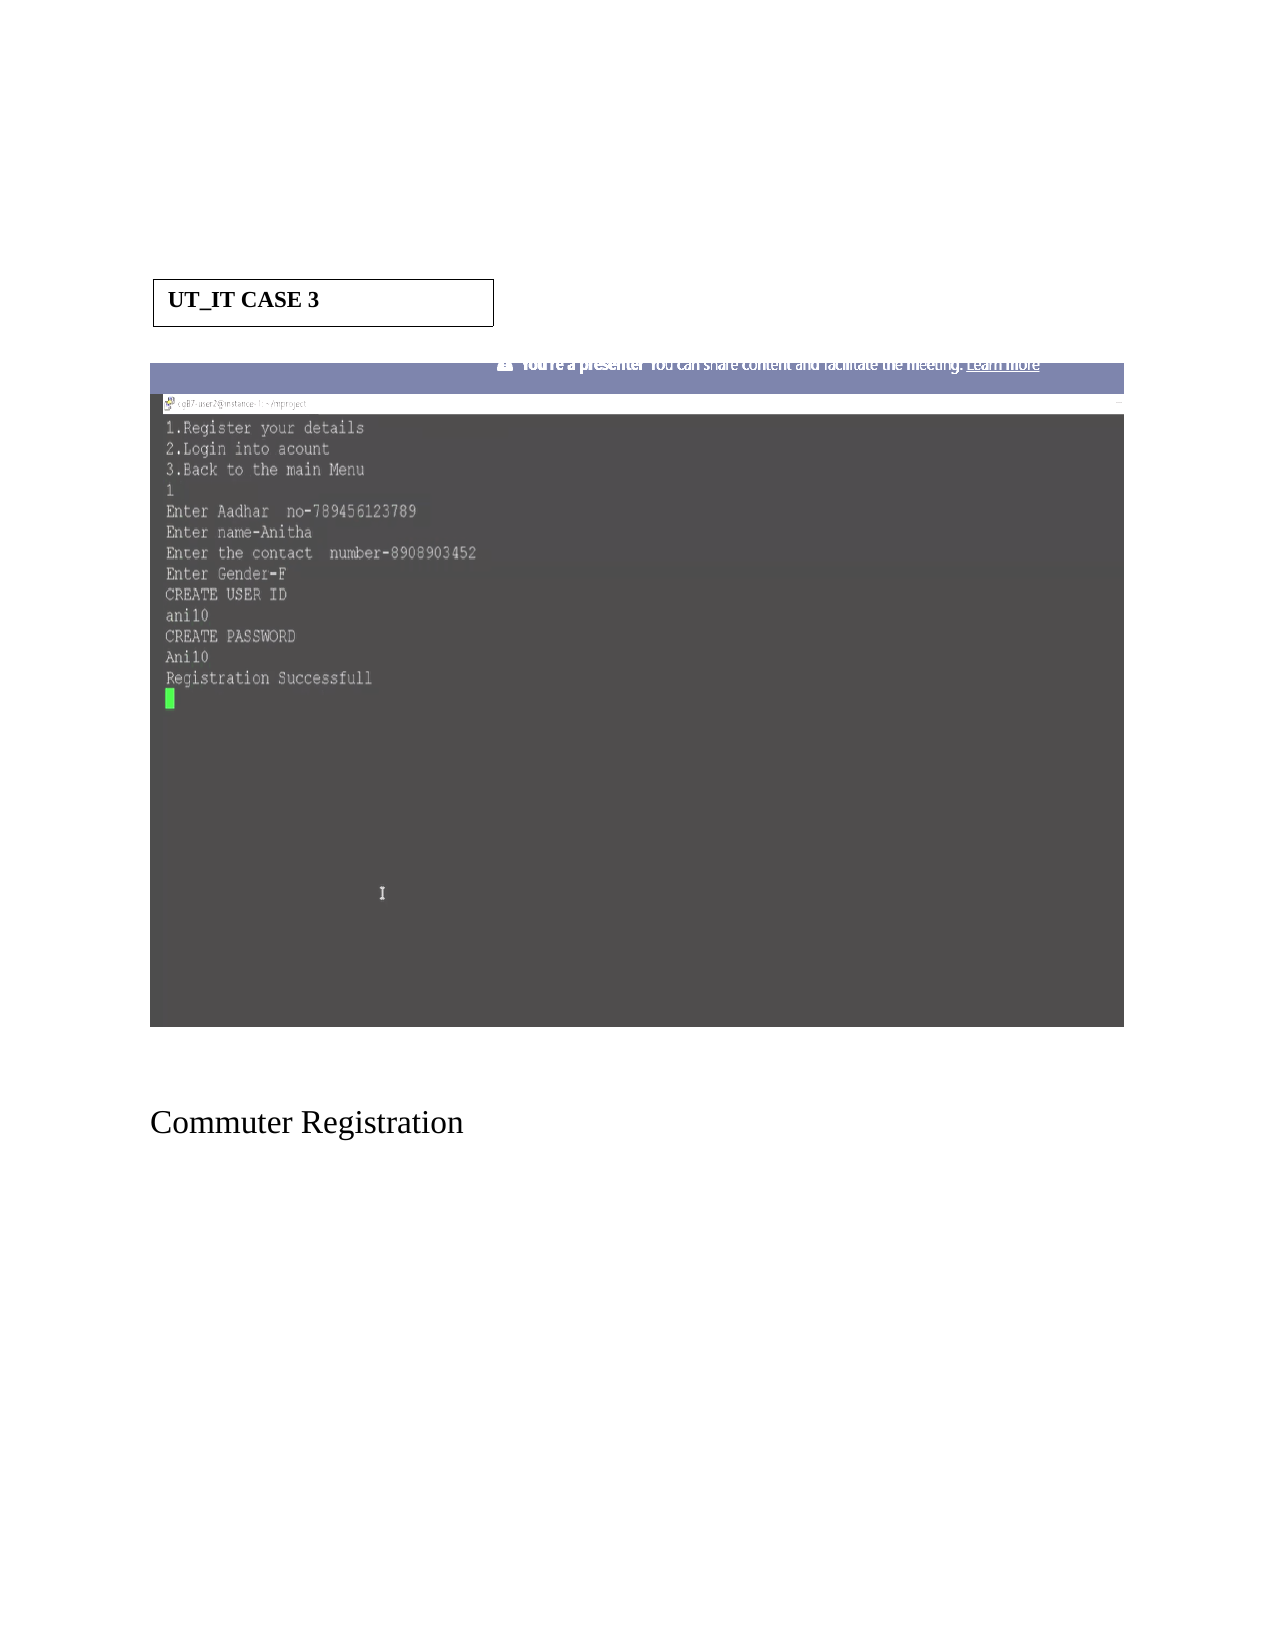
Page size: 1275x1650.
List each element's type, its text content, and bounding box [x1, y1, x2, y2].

text Commuter Registration [150, 1103, 1125, 1141]
